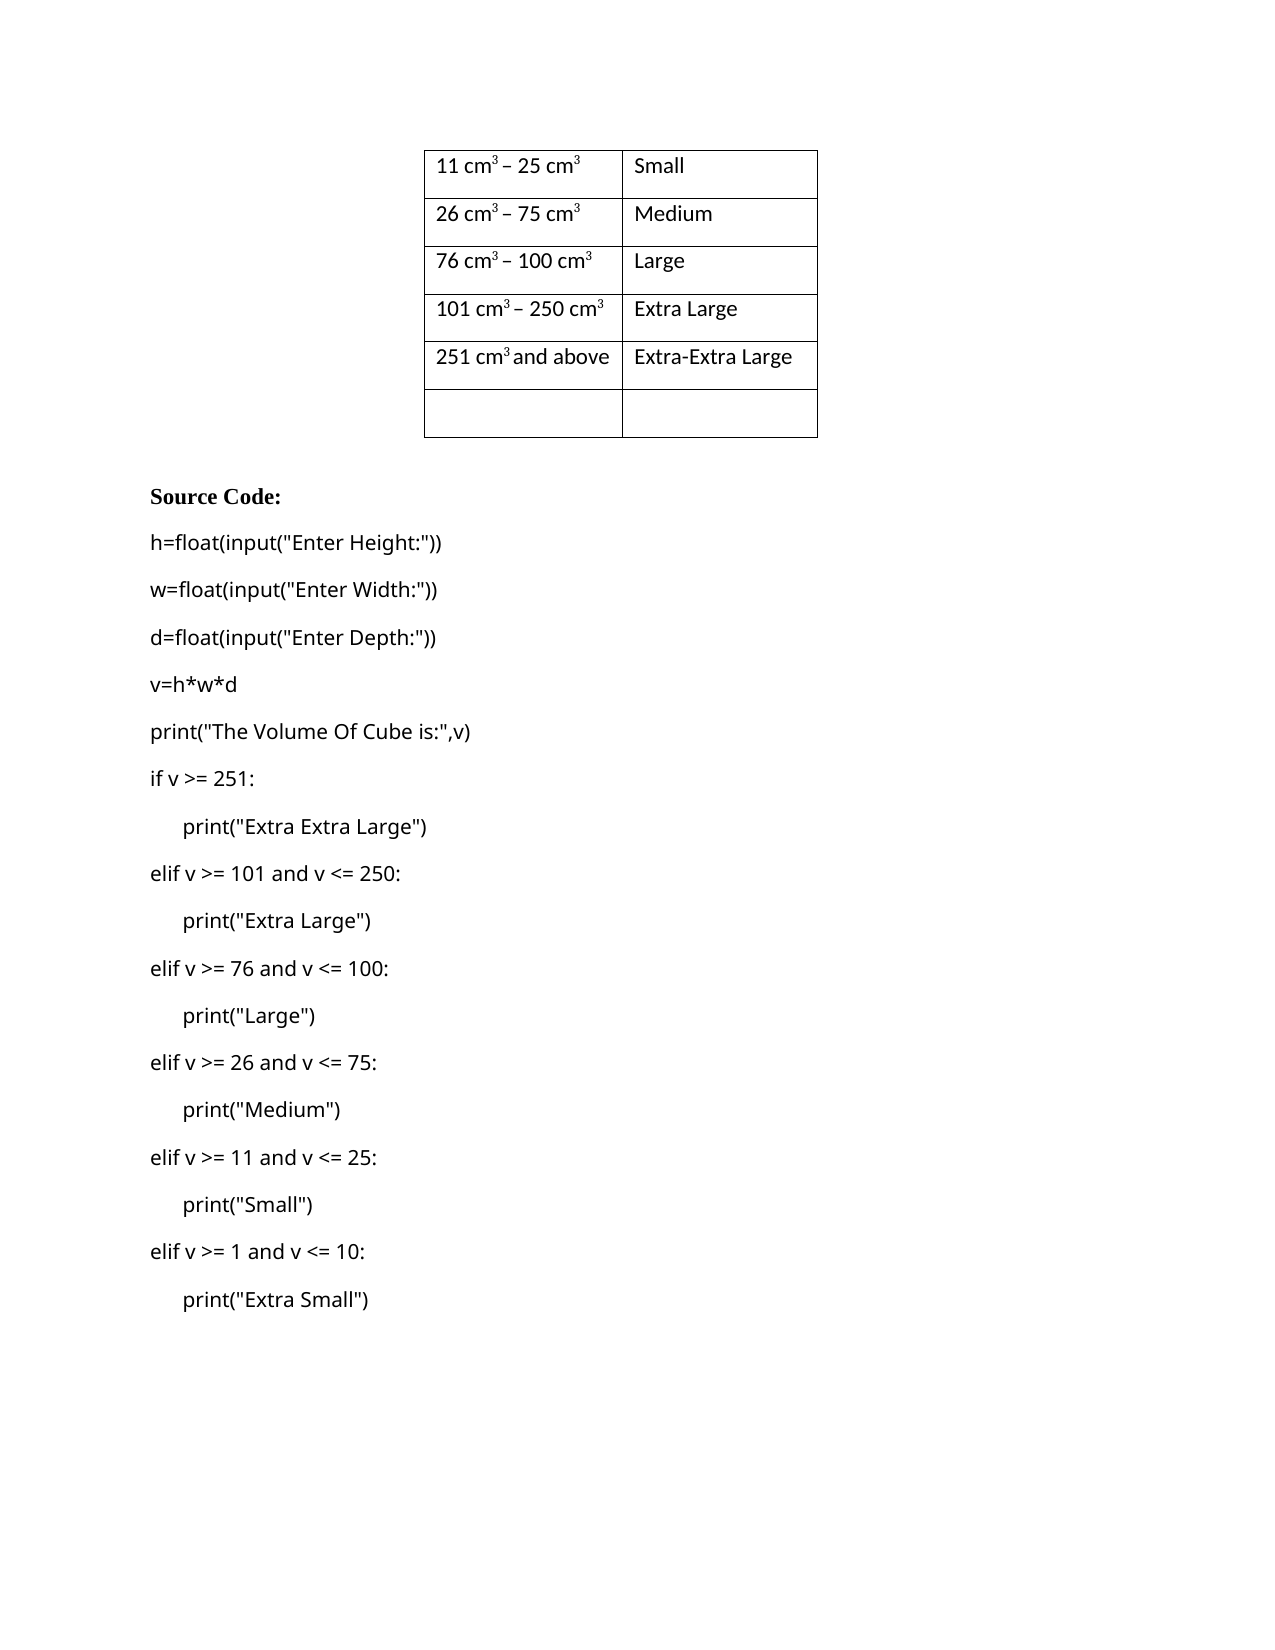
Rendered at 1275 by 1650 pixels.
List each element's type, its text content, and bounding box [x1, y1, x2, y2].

table_cell 11 cm3 – 25 cm3 [425, 151, 622, 198]
text elif v >= 11 and v <= 25: [150, 1143, 1125, 1171]
text print("Extra Extra Large") [150, 812, 1125, 840]
table_cell 251 cm3 and above [425, 342, 622, 389]
text d=float(input("Enter Depth:")) [150, 623, 1125, 651]
text elif v >= 101 and v <= 250: [150, 859, 1125, 888]
table_cell 76 cm3 – 100 cm3 [425, 247, 622, 293]
text print("Extra Small") [150, 1285, 1125, 1313]
table_cell Small [623, 151, 817, 198]
table_cell Medium [623, 199, 817, 246]
text print("Medium") [150, 1096, 1125, 1124]
table_cell 101 cm3 – 250 cm3 [425, 295, 622, 341]
text v=h*w*d [150, 670, 1125, 698]
text print("The Volume Of Cube is:",v) [150, 717, 1125, 746]
text w=float(input("Enter Width:")) [150, 575, 1125, 604]
text print("Large") [150, 1001, 1125, 1029]
table_cell 26 cm3 – 75 cm3 [425, 199, 622, 246]
table_cell [425, 390, 622, 437]
table_cell [623, 390, 817, 437]
text h=float(input("Enter Height:")) [150, 528, 1125, 557]
text Source Code: [150, 483, 1125, 509]
text elif v >= 1 and v <= 10: [150, 1237, 1125, 1266]
text elif v >= 26 and v <= 75: [150, 1048, 1125, 1077]
text print("Small") [150, 1190, 1125, 1219]
text if v >= 251: [150, 764, 1125, 793]
text elif v >= 76 and v <= 100: [150, 954, 1125, 982]
table_cell Extra-Extra Large [623, 342, 817, 389]
table_cell Extra Large [623, 295, 817, 341]
text print("Extra Large") [150, 906, 1125, 935]
table_cell Large [623, 247, 817, 293]
